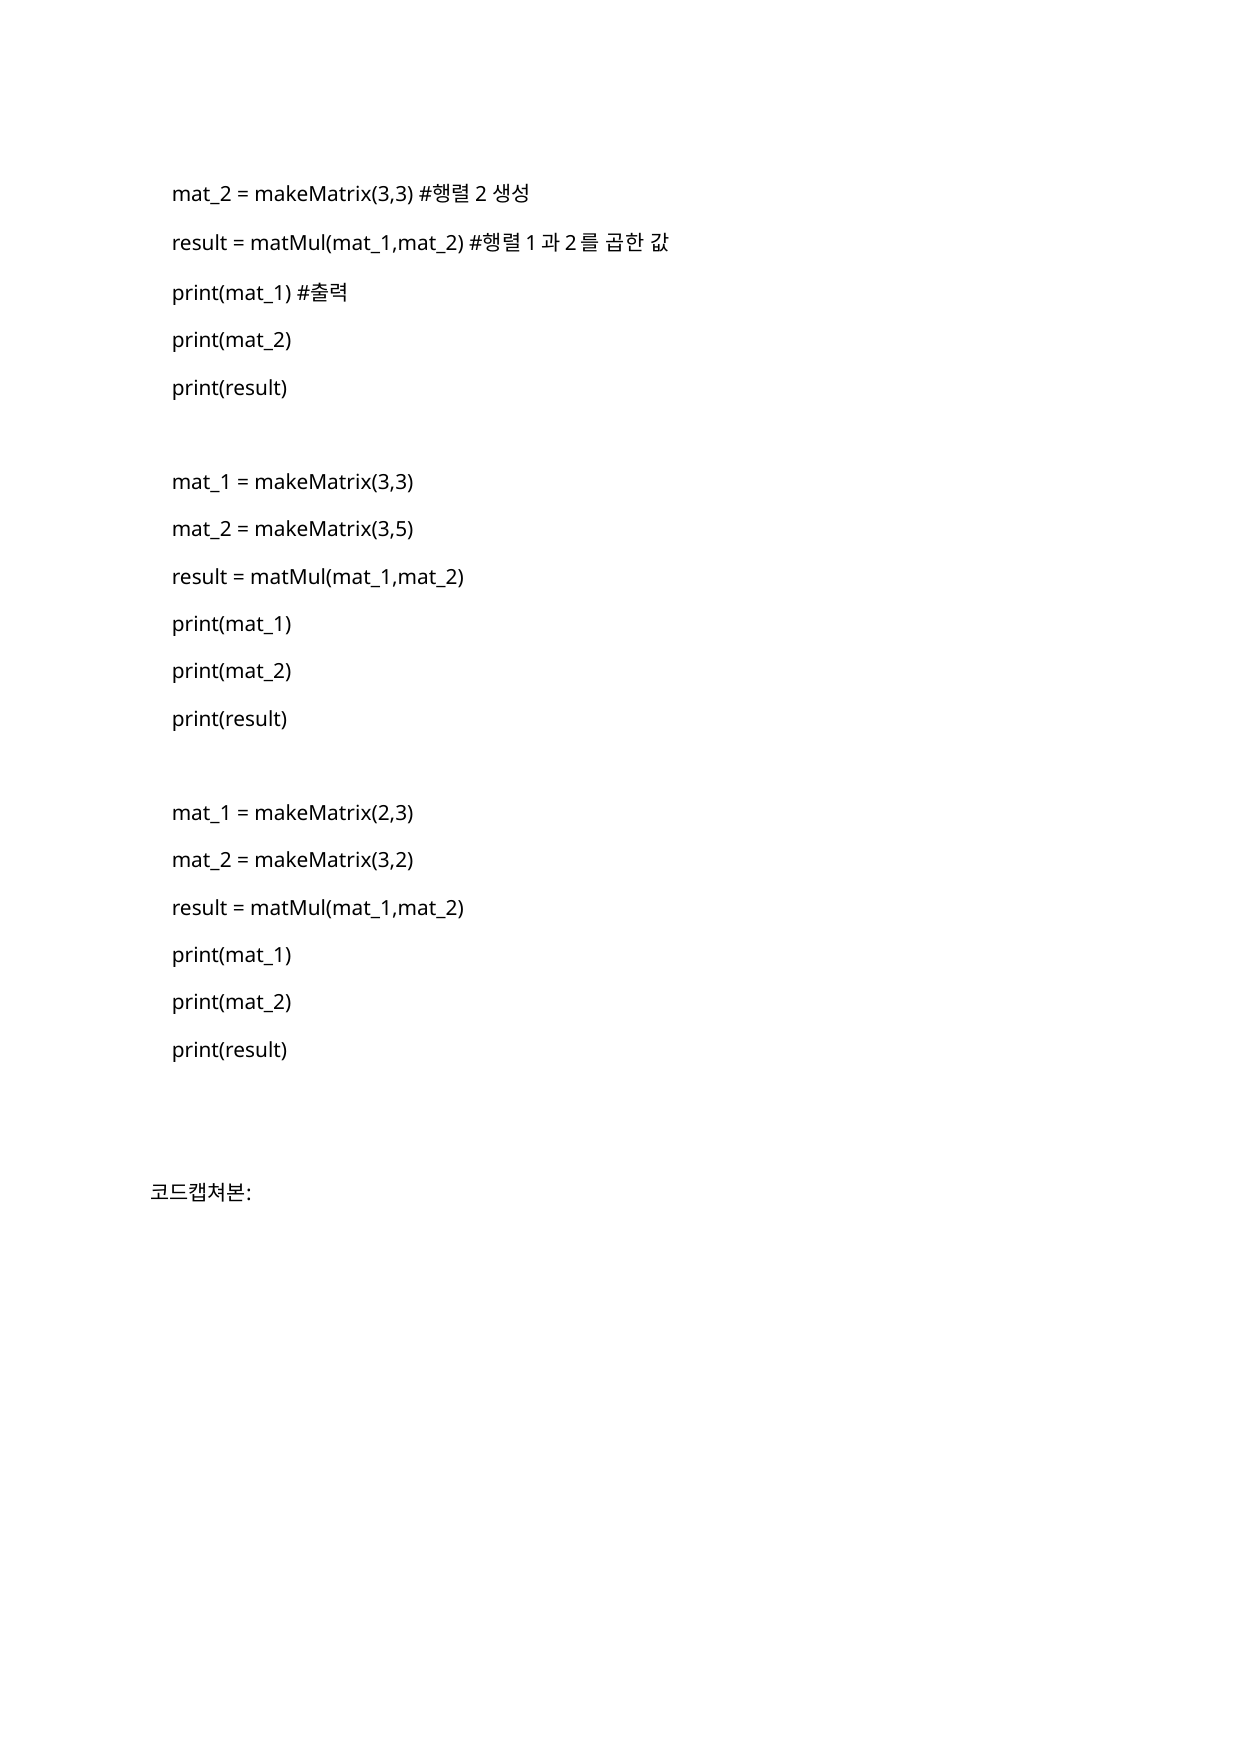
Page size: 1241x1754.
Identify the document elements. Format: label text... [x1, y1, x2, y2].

text print(result) [150, 373, 1090, 401]
text mat_1 = makeMatrix(2,3) [150, 798, 1090, 827]
text print(mat_1) #출력 [150, 276, 1090, 306]
text result = matMul(mat_1,mat_2) [150, 562, 1090, 590]
text mat_2 = makeMatrix(3,5) [150, 514, 1090, 543]
text print(mat_2) [150, 656, 1090, 685]
text mat_1 = makeMatrix(3,3) [150, 467, 1090, 496]
text print(mat_2) [150, 987, 1090, 1016]
text print(result) [150, 1035, 1090, 1063]
text print(mat_2) [150, 325, 1090, 354]
text mat_2 = makeMatrix(3,2) [150, 846, 1090, 874]
text 코드캡쳐본: [150, 1177, 1090, 1207]
text print(mat_1) [150, 609, 1090, 637]
text result = matMul(mat_1,mat_2) #행렬1과2를 곱한 값 [150, 227, 1090, 257]
text result = matMul(mat_1,mat_2) [150, 893, 1090, 921]
text mat_2 = makeMatrix(3,3) #행렬2 생성 [150, 177, 1090, 207]
text print(mat_1) [150, 940, 1090, 968]
text print(result) [150, 704, 1090, 732]
